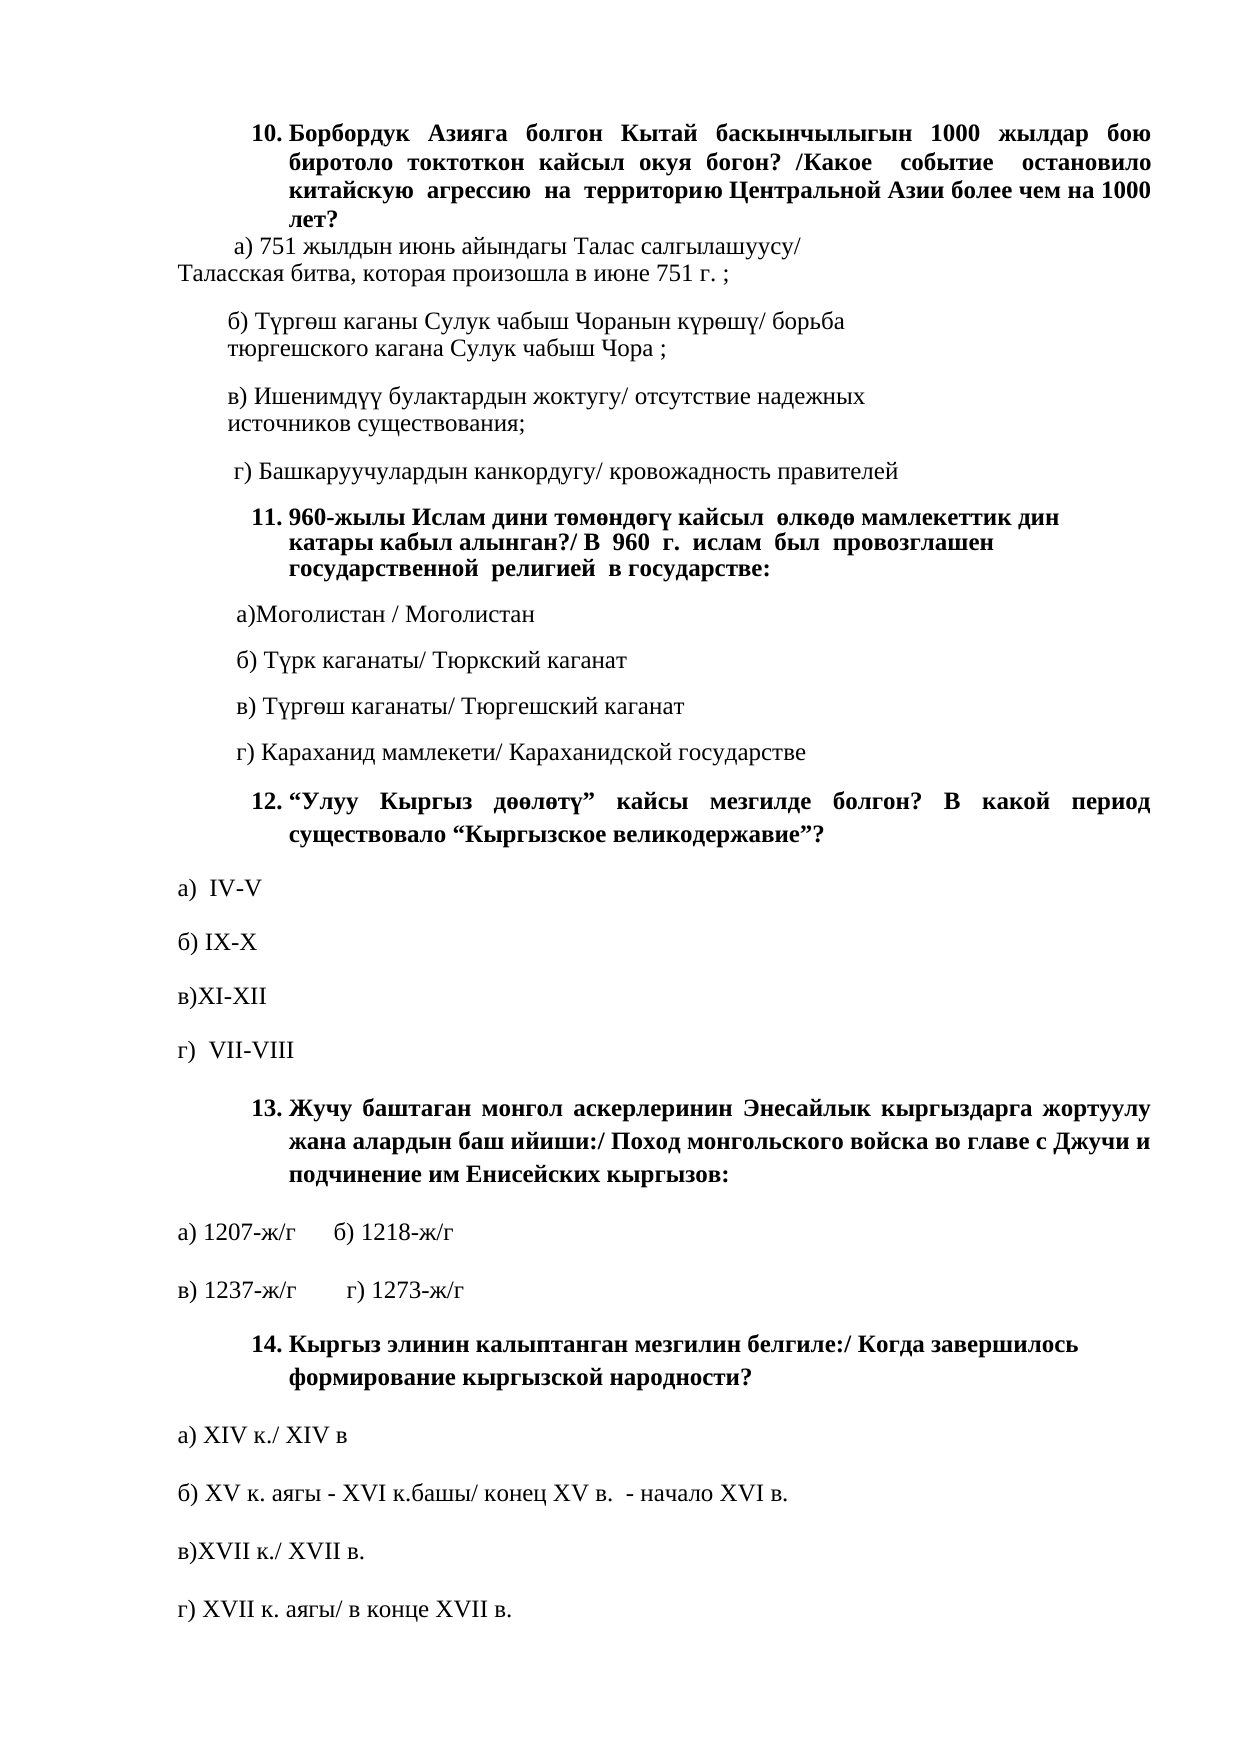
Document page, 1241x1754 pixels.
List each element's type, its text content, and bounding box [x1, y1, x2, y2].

text б) IX-X [177, 927, 1152, 956]
text а) IV-V [177, 873, 1152, 902]
text г) XVII к. аягы/ в конце XVII в. [177, 1594, 1152, 1623]
list “Улуу Кыргыз дөөлөтү” кайсы мезгилде болгон? В какой период существовало “Кыргызское великодержавие”? [251, 786, 1152, 848]
text б) Түрк каганаты/ Тюркский каганат [177, 648, 1149, 673]
text б) Түргөш каганы Сулук чабыш Чоранын күрөшү/ борьба тюргешского кагана Сулук чабыш Чора ; [227, 308, 906, 362]
text г) Башкаруучулардын канкордугу/ кровожадность правителей [227, 458, 906, 485]
text а) 1207-ж/г б) 1218-ж/г [177, 1217, 1152, 1246]
list 960-жылы Ислам дини төмөндөгү кайсыл өлкөдө мамлекеттик дин катары кабыл алынган?/ В 960 г. ислам был провозглашен государственной религией в государстве: [251, 506, 1149, 581]
list Жучу баштаган монгол аскерлеринин Энесайлык кыргыздарга жортуулу жана алардын баш ийиши:/ Поход монгольского войска во главе с Джучи и подчинение им Енисейских кыргызов: [251, 1093, 1152, 1188]
text а) XIV к./ XIV в [177, 1420, 1152, 1449]
list Кыргыз элинин калыптанган мезгилин белгиле:/ Когда завершилось формирование кыргызской народности? [251, 1329, 1152, 1391]
text в) Түргөш каганаты/ Тюргешский каганат [177, 694, 1149, 719]
text в)XVII к./ XVII в. [177, 1536, 1152, 1565]
text в) Ишенимдүү булактардын жоктугу/ отсутствие надежных источников существования; [227, 383, 906, 437]
text а)Моголистан / Моголистан [177, 602, 1149, 627]
text г) VII-VIII [177, 1035, 1152, 1064]
text а) 751 жылдын июнь айындагы Талас салгылашуусу/ Таласская битва, которая произошла в июне 751 г. ; [177, 233, 906, 287]
list Борбордук Азияга болгон Кытай баскынчылыгын 1000 жылдар бою биротоло токтоткон кайсыл окуя богон? /Какое событие остановило китайскую агрессию на территорию Центральной Азии более чем на 1000 лет? [251, 118, 1152, 233]
text г) Караханид мамлекети/ Караханидской государстве [177, 740, 1149, 766]
text в)XI-XII [177, 981, 1152, 1010]
text б) XV к. аягы - XVI к.башы/ конец XV в. - начало XVI в. [177, 1478, 1152, 1507]
text в) 1237-ж/г г) 1273-ж/г [177, 1275, 1152, 1304]
